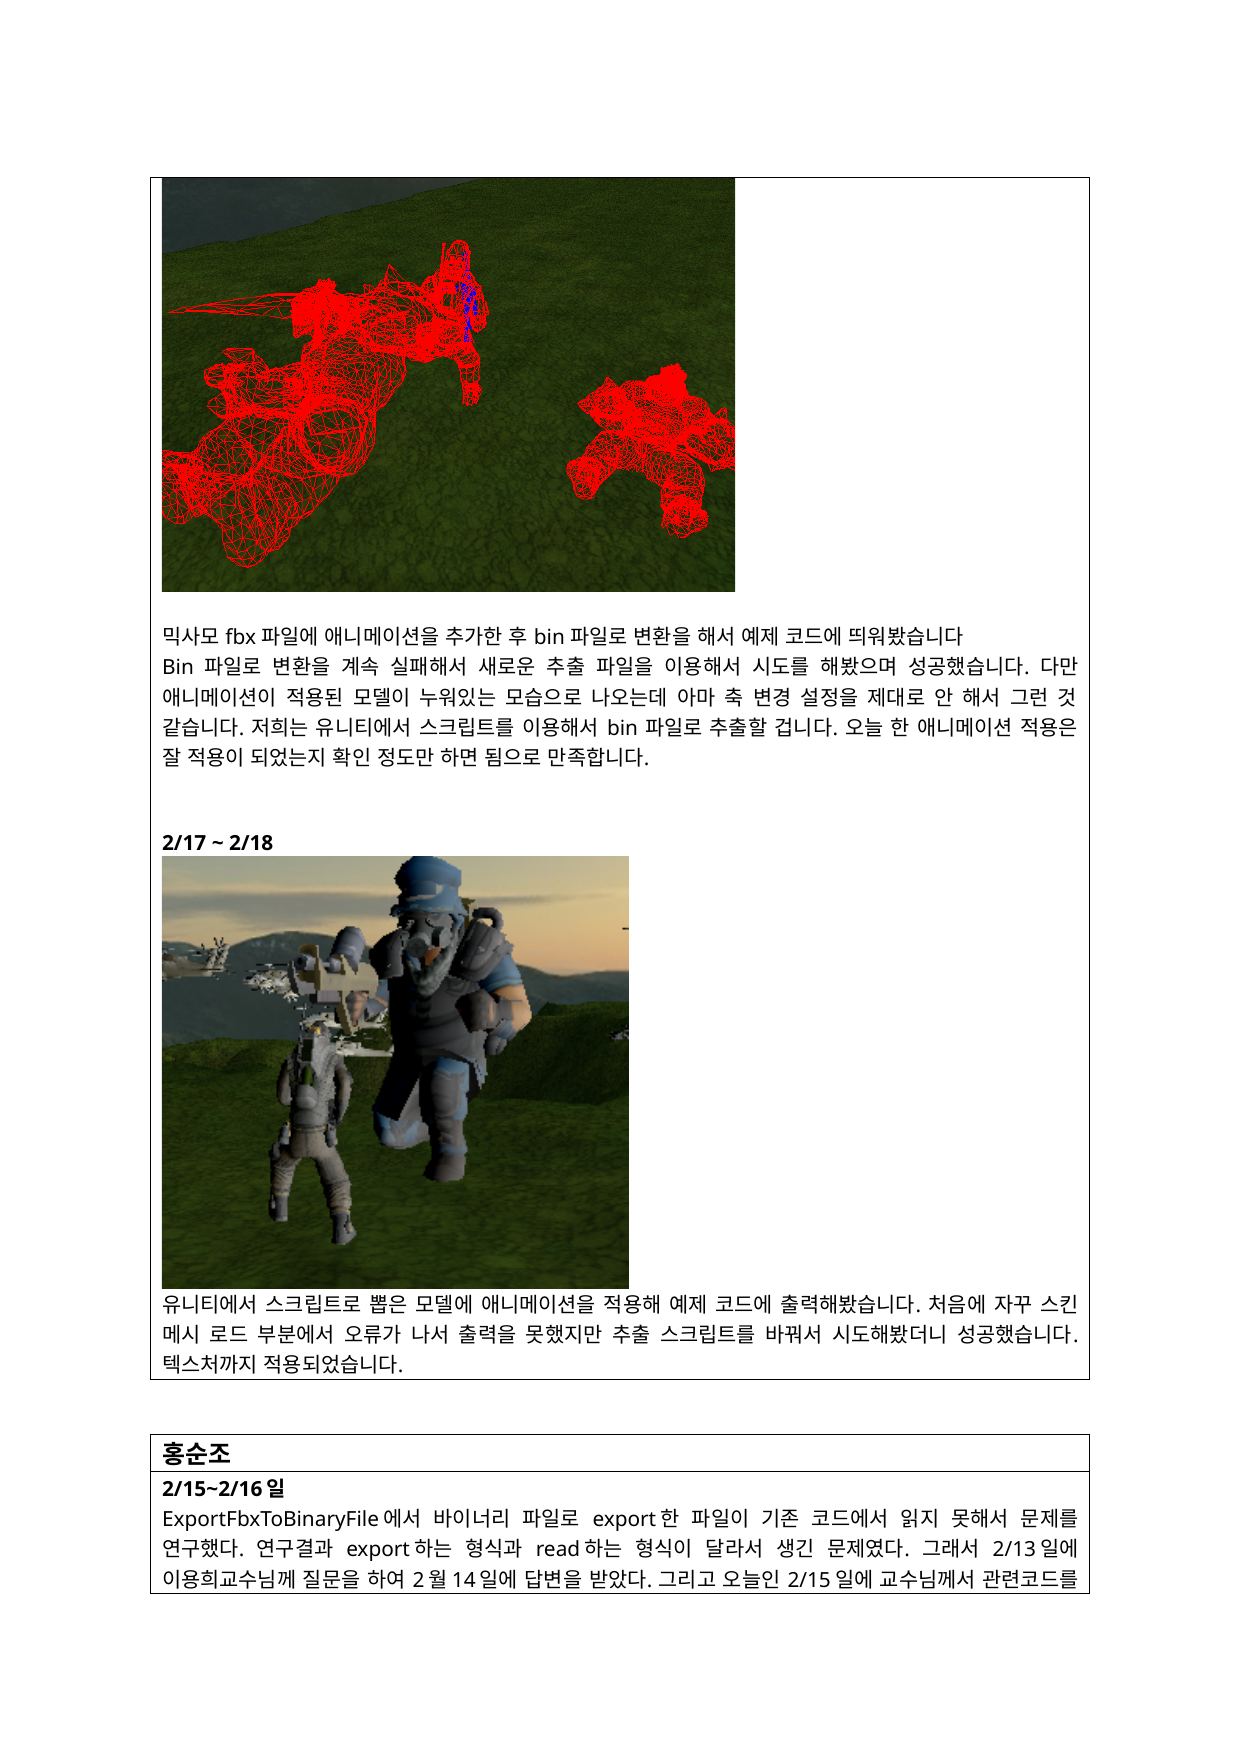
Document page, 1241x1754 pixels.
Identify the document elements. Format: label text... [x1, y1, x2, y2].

table_header 홍순조 [151, 1435, 1089, 1471]
picture [161, 178, 736, 592]
picture [161, 856, 629, 1289]
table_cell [151, 1472, 1089, 1593]
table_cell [151, 178, 1089, 1379]
